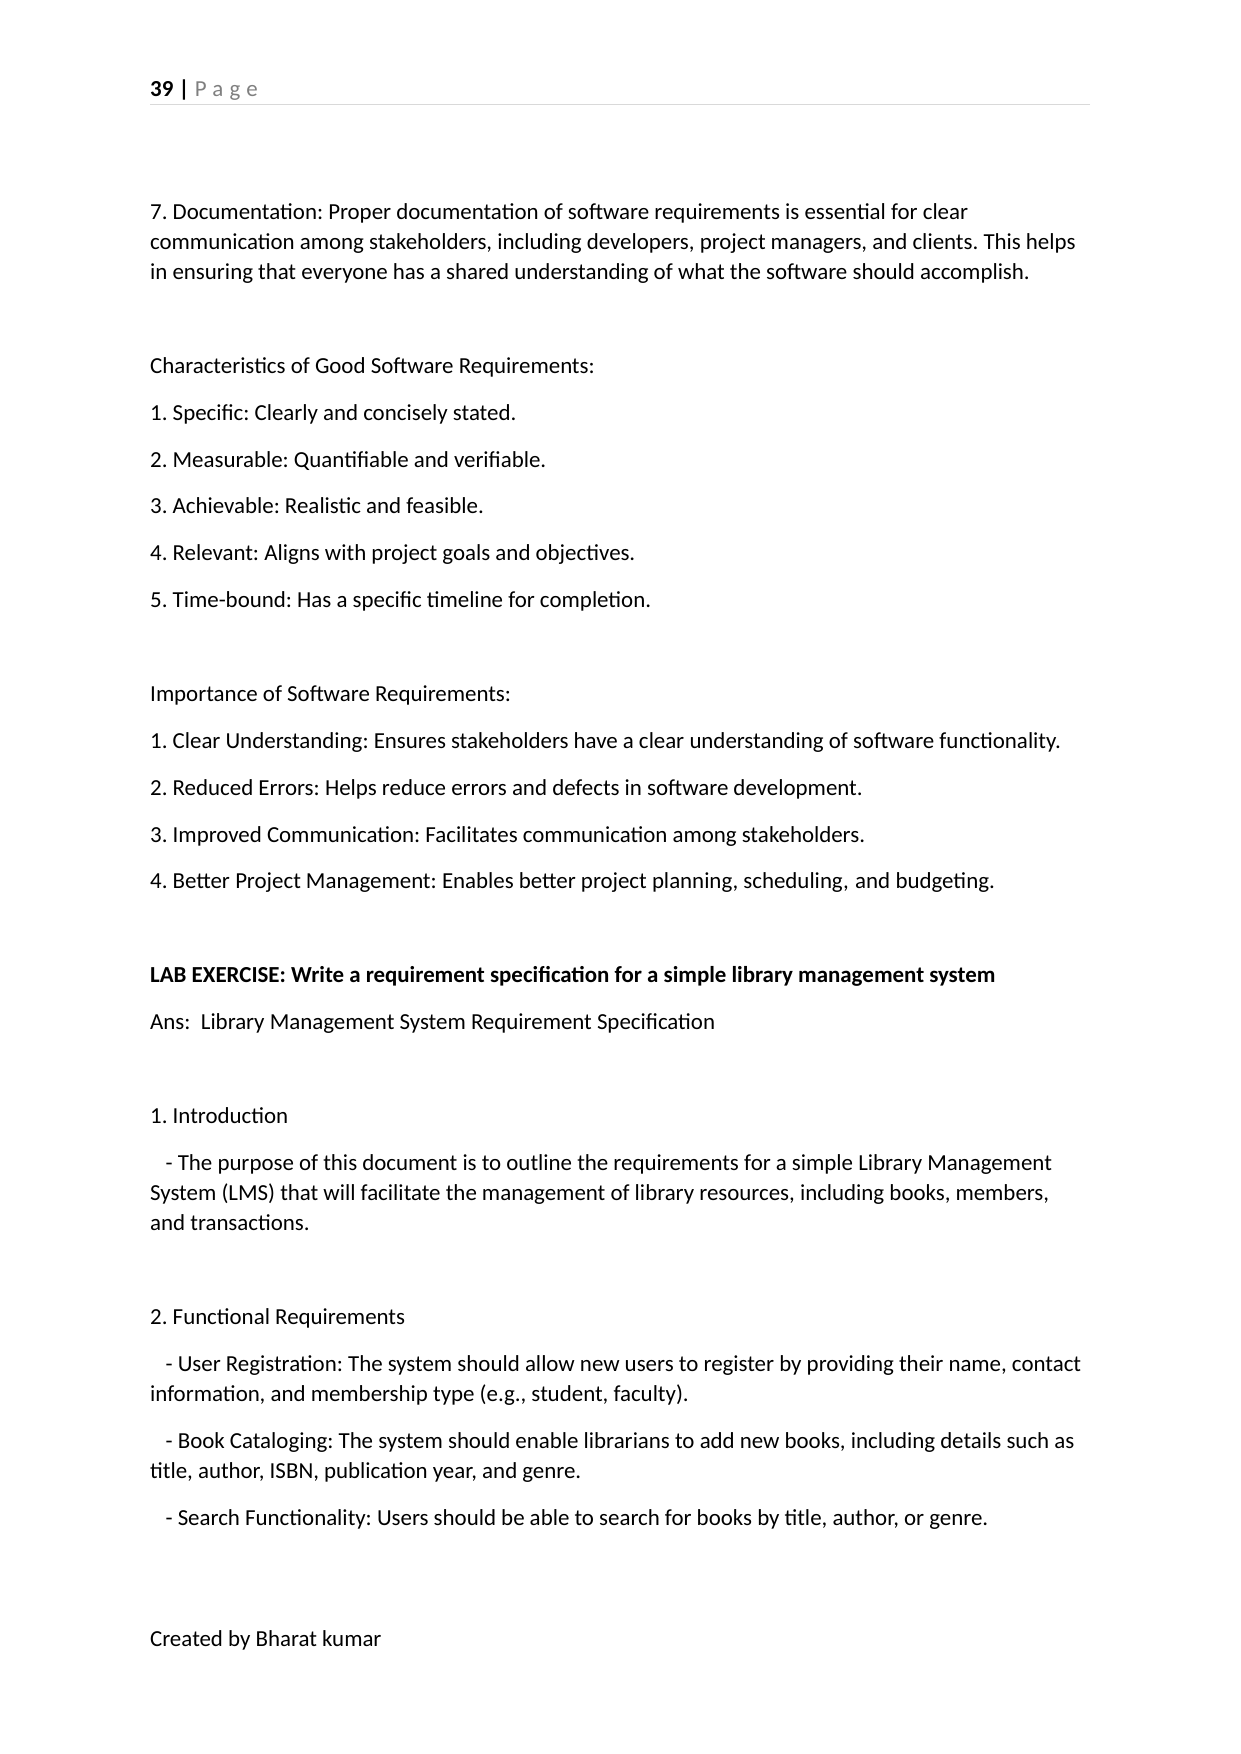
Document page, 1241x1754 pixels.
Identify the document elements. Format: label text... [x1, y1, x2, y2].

text - The purpose of this document is to outline the requirements for a simple Library Management System (LMS) that will facilitate the management of library resources, including books, members, and transactions. [150, 1148, 1090, 1236]
text 5. Time-bound: Has a specific timeline for completion. [150, 585, 1090, 613]
text 1. Clear Understanding: Ensures stakeholders have a clear understanding of software functionality. [150, 726, 1090, 754]
text Importance of Software Requirements: [150, 679, 1090, 707]
text 3. Improved Communication: Facilitates communication among stakeholders. [150, 820, 1090, 848]
text Ans: Library Management System Requirement Specification [150, 1007, 1090, 1035]
text 7. Documentation: Proper documentation of software requirements is essential for clear communication among stakeholders, including developers, project managers, and clients. This helps in ensuring that everyone has a shared understanding of what the software should accomplish. [150, 197, 1090, 285]
text LAB EXERCISE: Write a requirement specification for a simple library management system [150, 960, 1090, 988]
text - Book Cataloging: The system should enable librarians to add new books, including details such as title, author, ISBN, publication year, and genre. [150, 1426, 1090, 1484]
text 2. Reduced Errors: Helps reduce errors and defects in software development. [150, 773, 1090, 801]
text 3. Achievable: Realistic and feasible. [150, 492, 1090, 520]
text - Search Functionality: Users should be able to search for books by title, author, or genre. [150, 1503, 1090, 1531]
text 4. Relevant: Aligns with project goals and objectives. [150, 538, 1090, 567]
text - User Registration: The system should allow new users to register by providing their name, contact information, and membership type (e.g., student, faculty). [150, 1349, 1090, 1407]
text 4. Better Project Management: Enables better project planning, scheduling, and budgeting. [150, 867, 1090, 895]
text 2. Measurable: Quantifiable and verifiable. [150, 445, 1090, 473]
text 2. Functional Requirements [150, 1302, 1090, 1330]
text Characteristics of Good Software Requirements: [150, 351, 1090, 379]
text 1. Introduction [150, 1101, 1090, 1129]
text 1. Specific: Clearly and concisely stated. [150, 398, 1090, 426]
